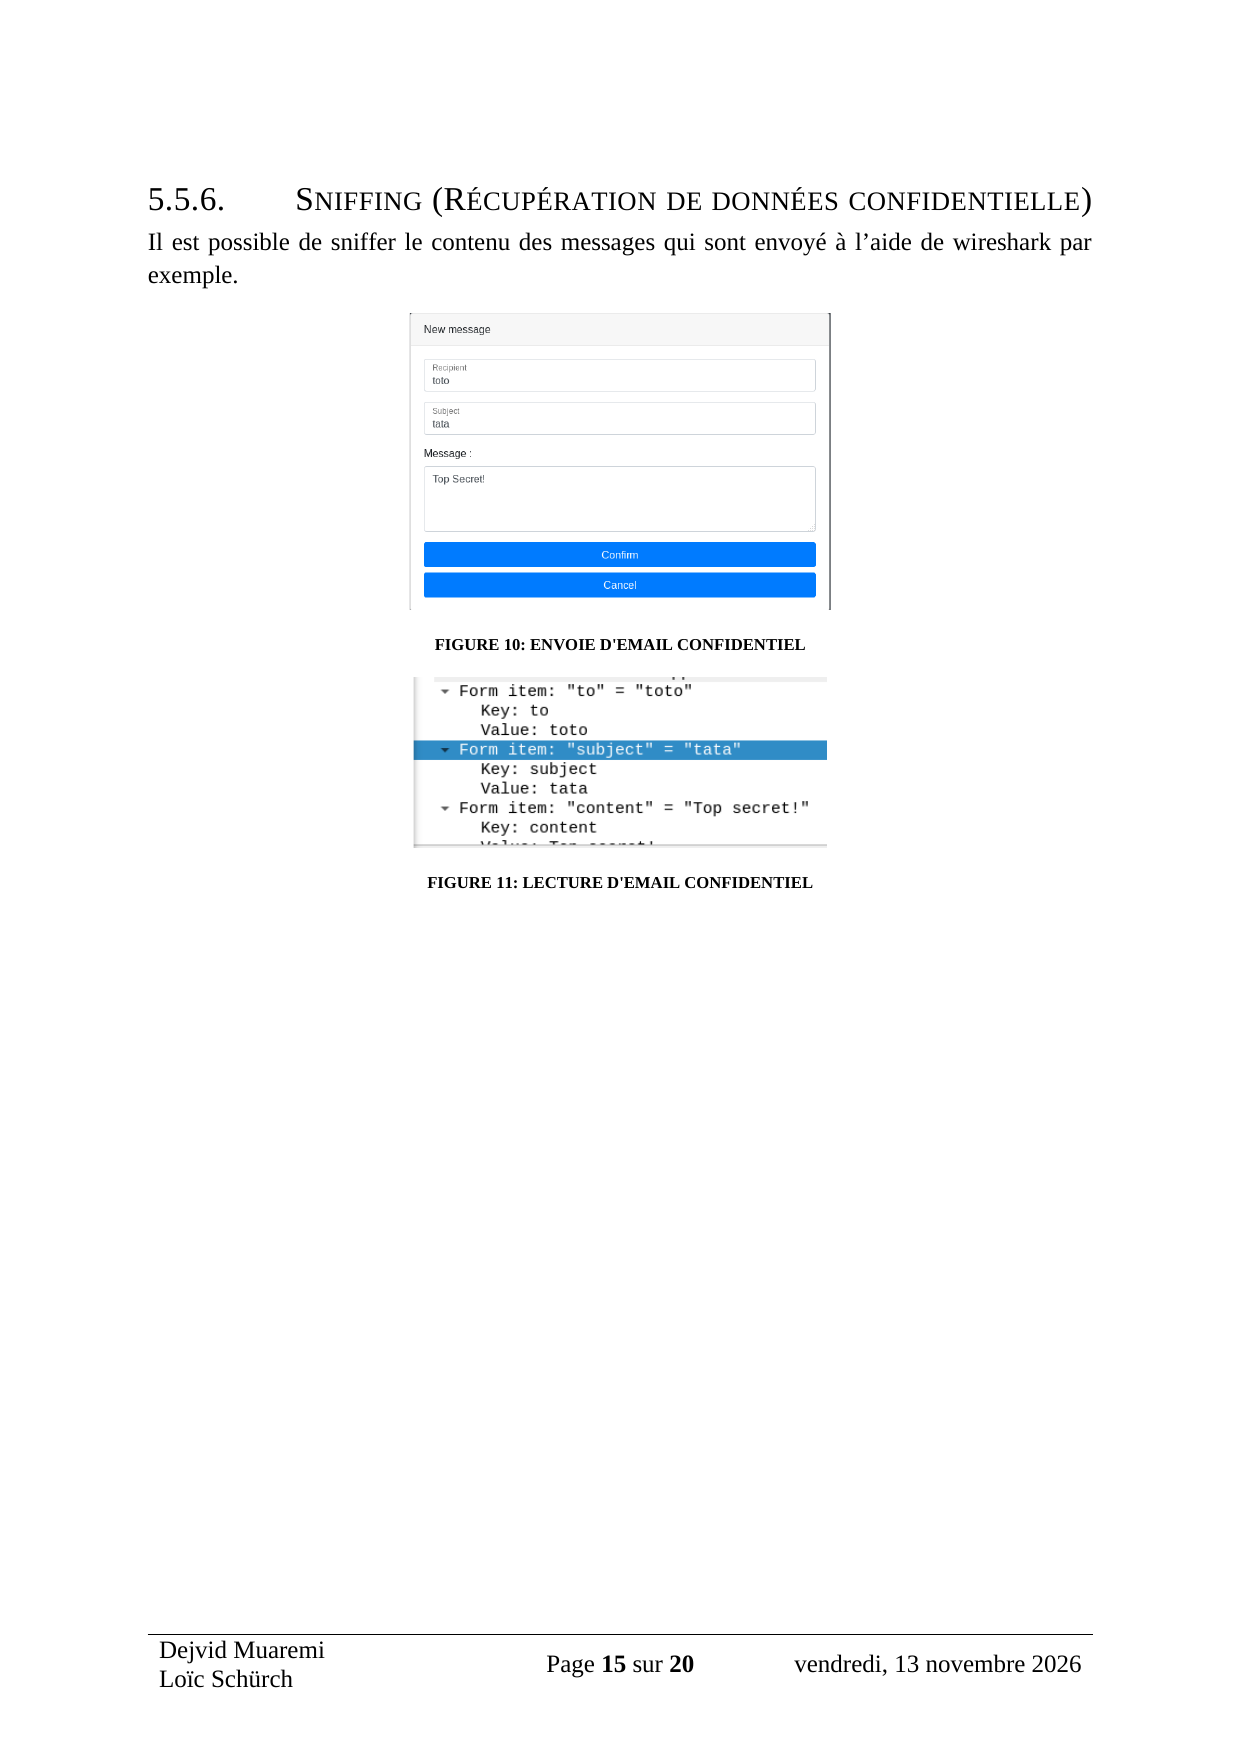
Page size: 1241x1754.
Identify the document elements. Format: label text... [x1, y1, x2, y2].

picture [413, 677, 827, 848]
subtitle Sniffing (Récupération de données confidentielle) [148, 179, 1093, 217]
picture [409, 313, 831, 610]
text Figure 10: Envoie d'email confidentiel [148, 634, 1093, 653]
text Figure 11: Lecture d'email confidentiel [148, 873, 1093, 892]
text Il est possible de sniffer le contenu des messages qui sont envoyé à l’aide de wireshark par exemple. [148, 227, 1093, 289]
